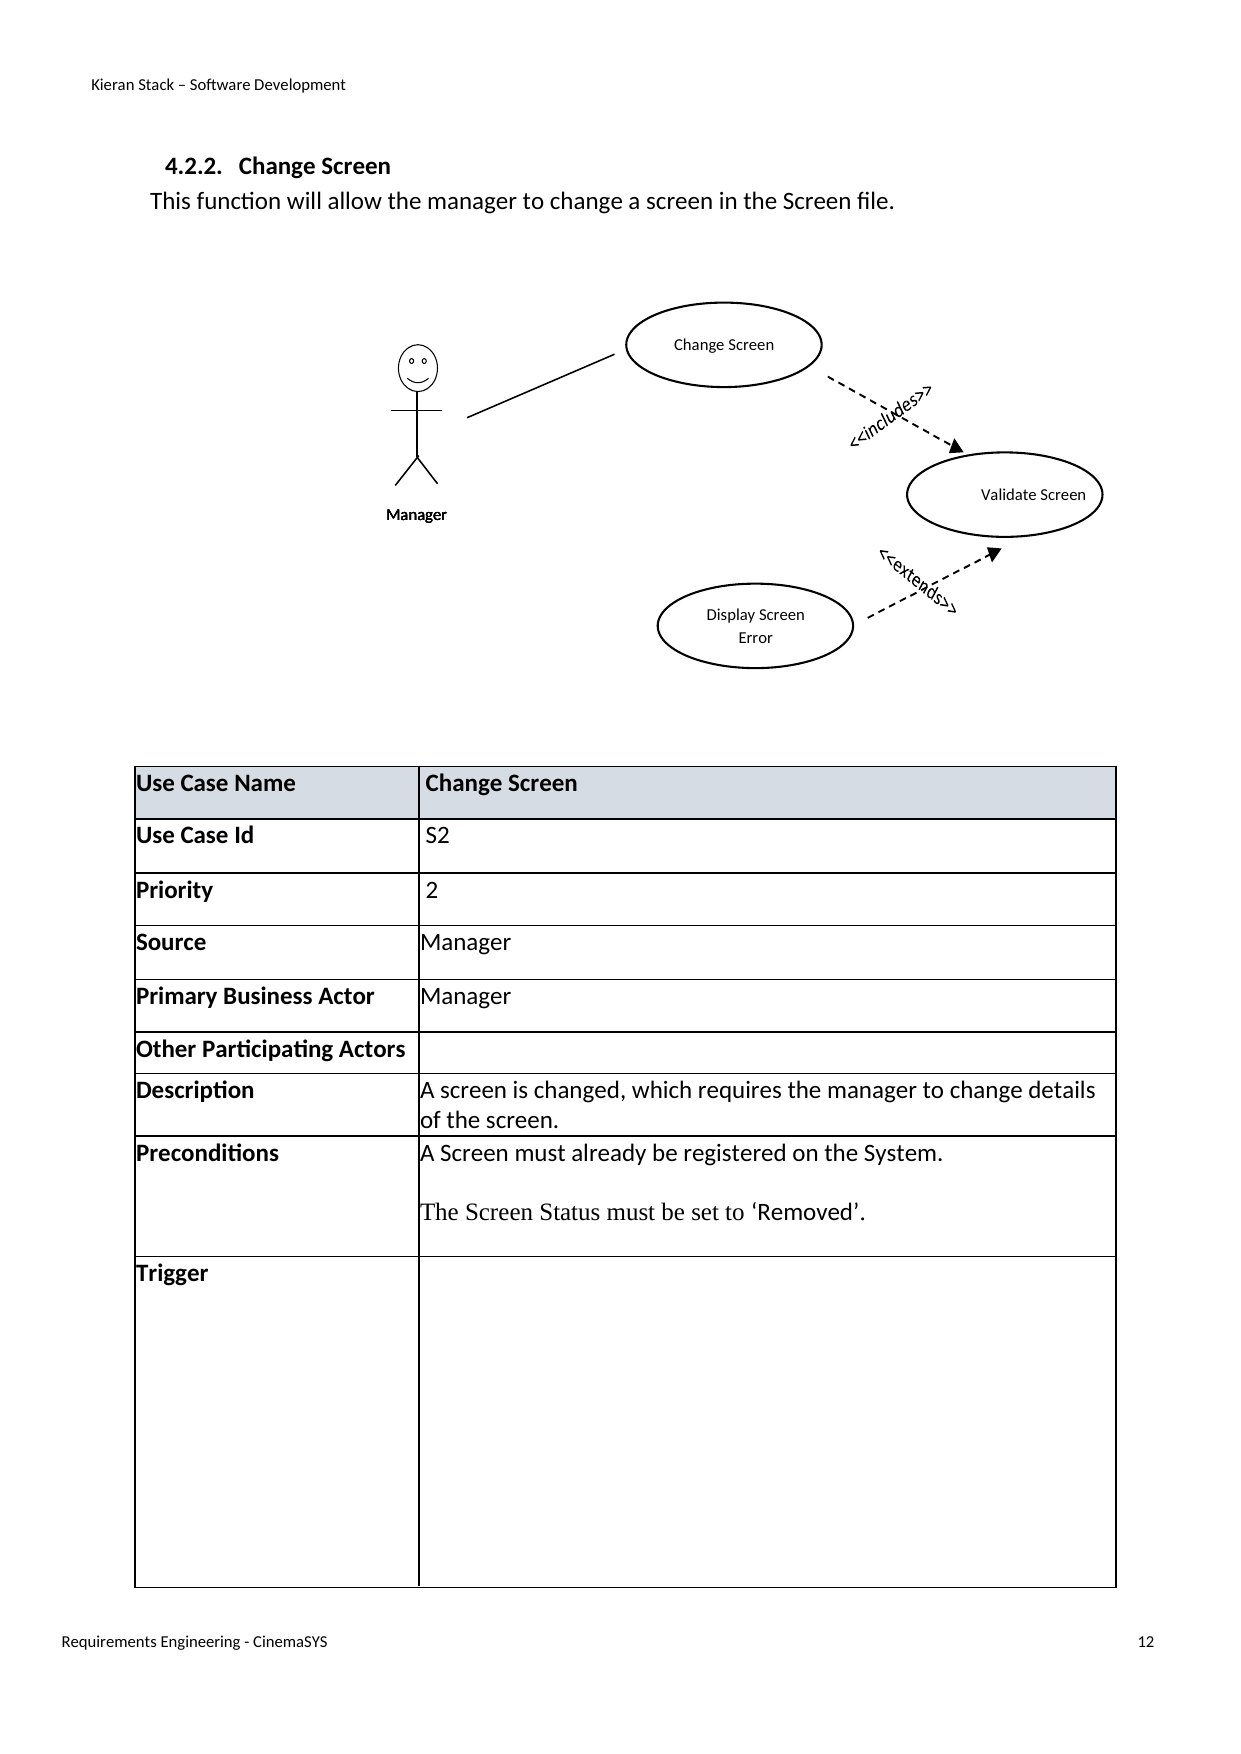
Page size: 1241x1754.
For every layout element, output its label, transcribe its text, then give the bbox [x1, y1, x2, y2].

table_cell [420, 1033, 1115, 1073]
table_cell 2 [420, 874, 1115, 925]
table_cell Source [136, 926, 418, 979]
picture [830, 363, 961, 453]
table_header Use Case Name [136, 767, 418, 818]
picture [864, 537, 992, 631]
table_cell A Screen must already be registered on the System. The Screen Status must be set to ‘Removed’. [420, 1137, 1115, 1256]
table_cell [420, 1257, 1115, 1586]
table_cell Manager [420, 980, 1115, 1031]
table_cell Primary Business Actor [136, 980, 418, 1031]
table_cell Trigger [136, 1257, 418, 1586]
table_cell A screen is changed, which requires the manager to change details of the screen. [420, 1074, 1115, 1135]
table_cell Use Case Id [136, 820, 418, 872]
table_cell Manager [420, 926, 1115, 979]
table_cell S2 [420, 820, 1115, 872]
table_cell Preconditions [136, 1137, 418, 1256]
text This function will allow the manager to change a screen in the Screen file. [150, 185, 1107, 216]
table_header Change Screen [420, 767, 1115, 818]
table_cell Description [136, 1074, 418, 1135]
table_cell Other Participating Actors [136, 1033, 418, 1073]
table_cell Priority [136, 874, 418, 925]
picture [920, 585, 926, 593]
subtitle Change Screen [165, 150, 1107, 181]
